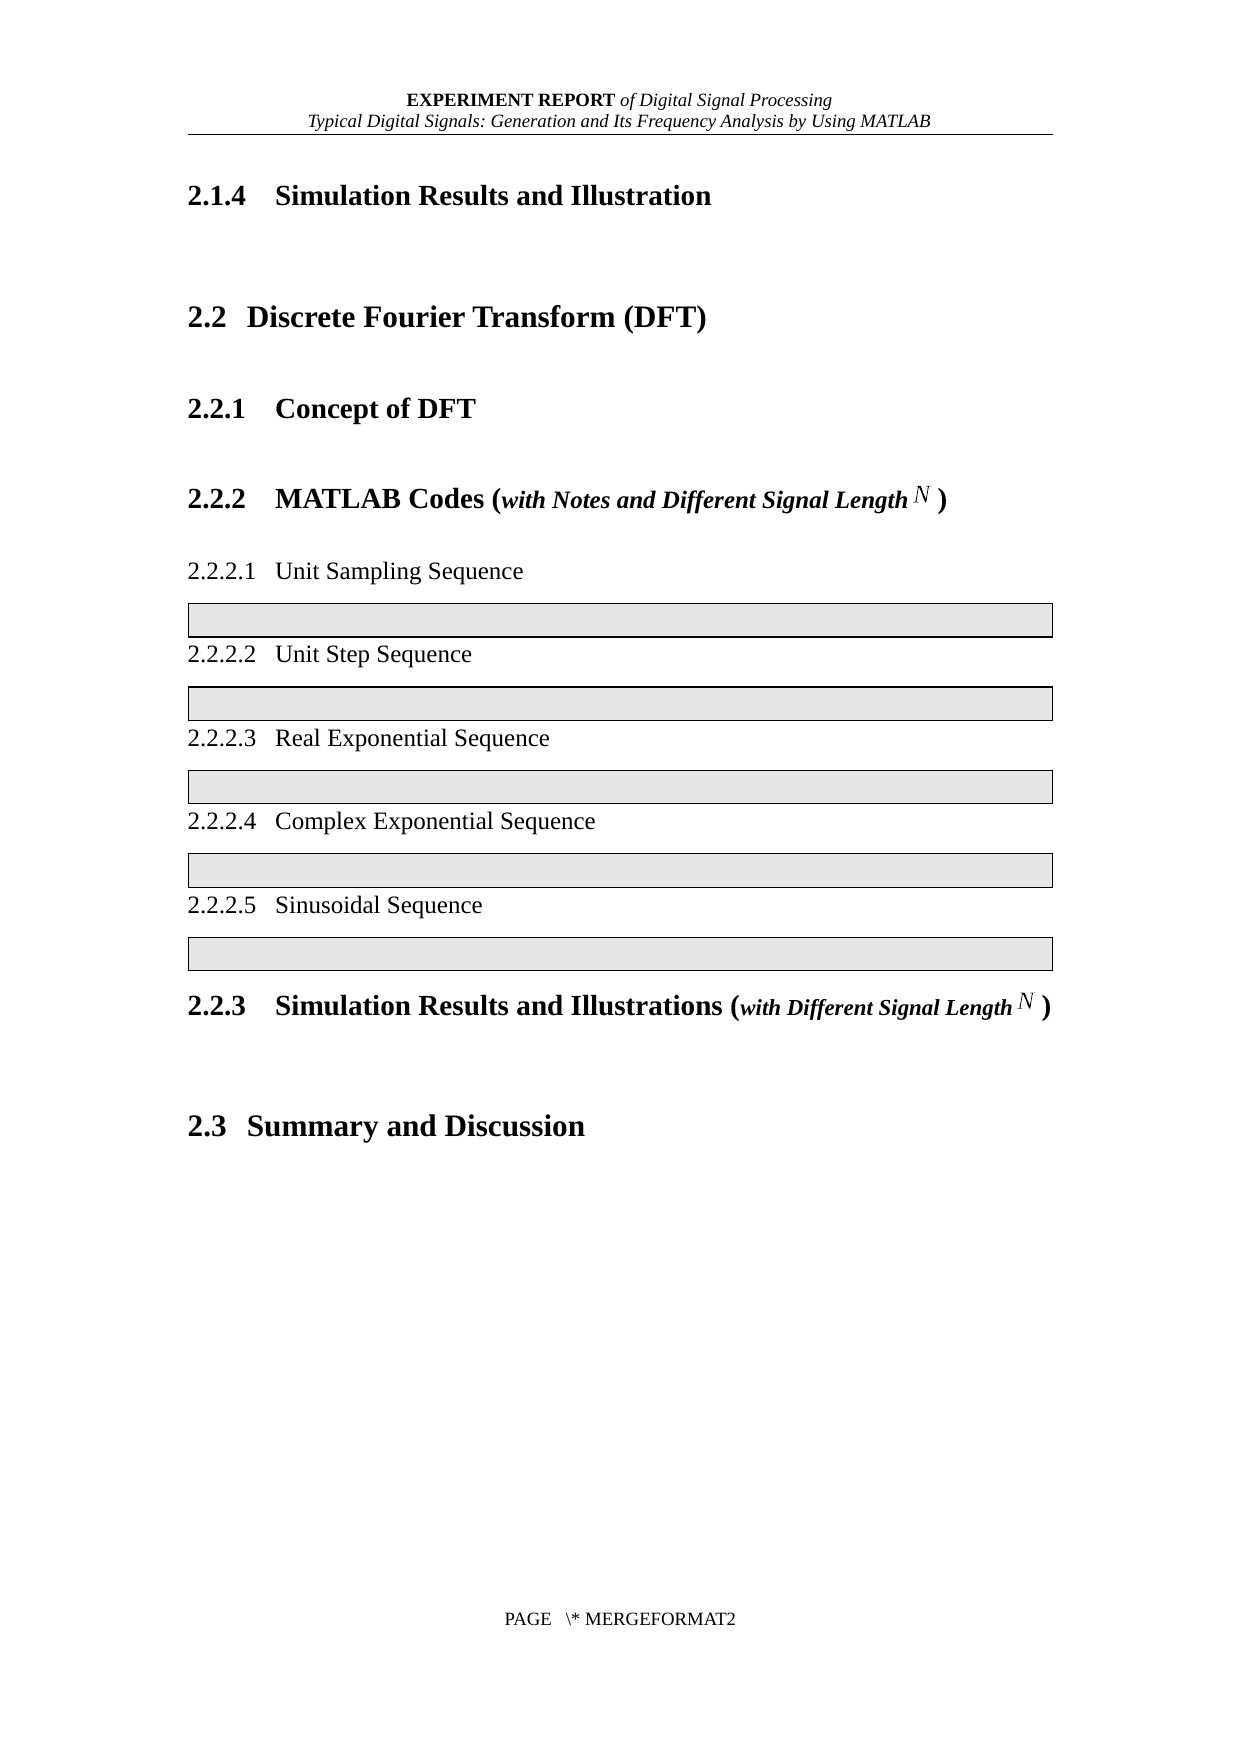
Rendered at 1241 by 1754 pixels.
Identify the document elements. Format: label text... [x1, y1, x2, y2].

table_header [189, 771, 1052, 803]
table_header [189, 688, 1052, 720]
subtitle Real Exponential Sequence [187, 721, 1053, 753]
subtitle Unit Step Sequence [187, 637, 1053, 670]
subtitle Unit Sampling Sequence [187, 554, 1053, 587]
subtitle Summary and Discussion [187, 1093, 1053, 1158]
table_header [189, 854, 1052, 887]
subtitle MATLAB Codes (with Notes and Different Signal Length) [187, 464, 1053, 529]
subtitle Complex Exponential Sequence [187, 804, 1053, 837]
table_header [189, 604, 1052, 636]
subtitle Discrete Fourier Transform (DFT) [187, 284, 1053, 349]
subtitle Concept of DFT [187, 375, 1053, 440]
subtitle Simulation Results and Illustration [187, 162, 1053, 227]
subtitle Simulation Results and Illustrations (with Different Signal Length) [187, 971, 1053, 1036]
subtitle Sinusoidal Sequence [187, 888, 1053, 920]
table_header [189, 938, 1052, 970]
